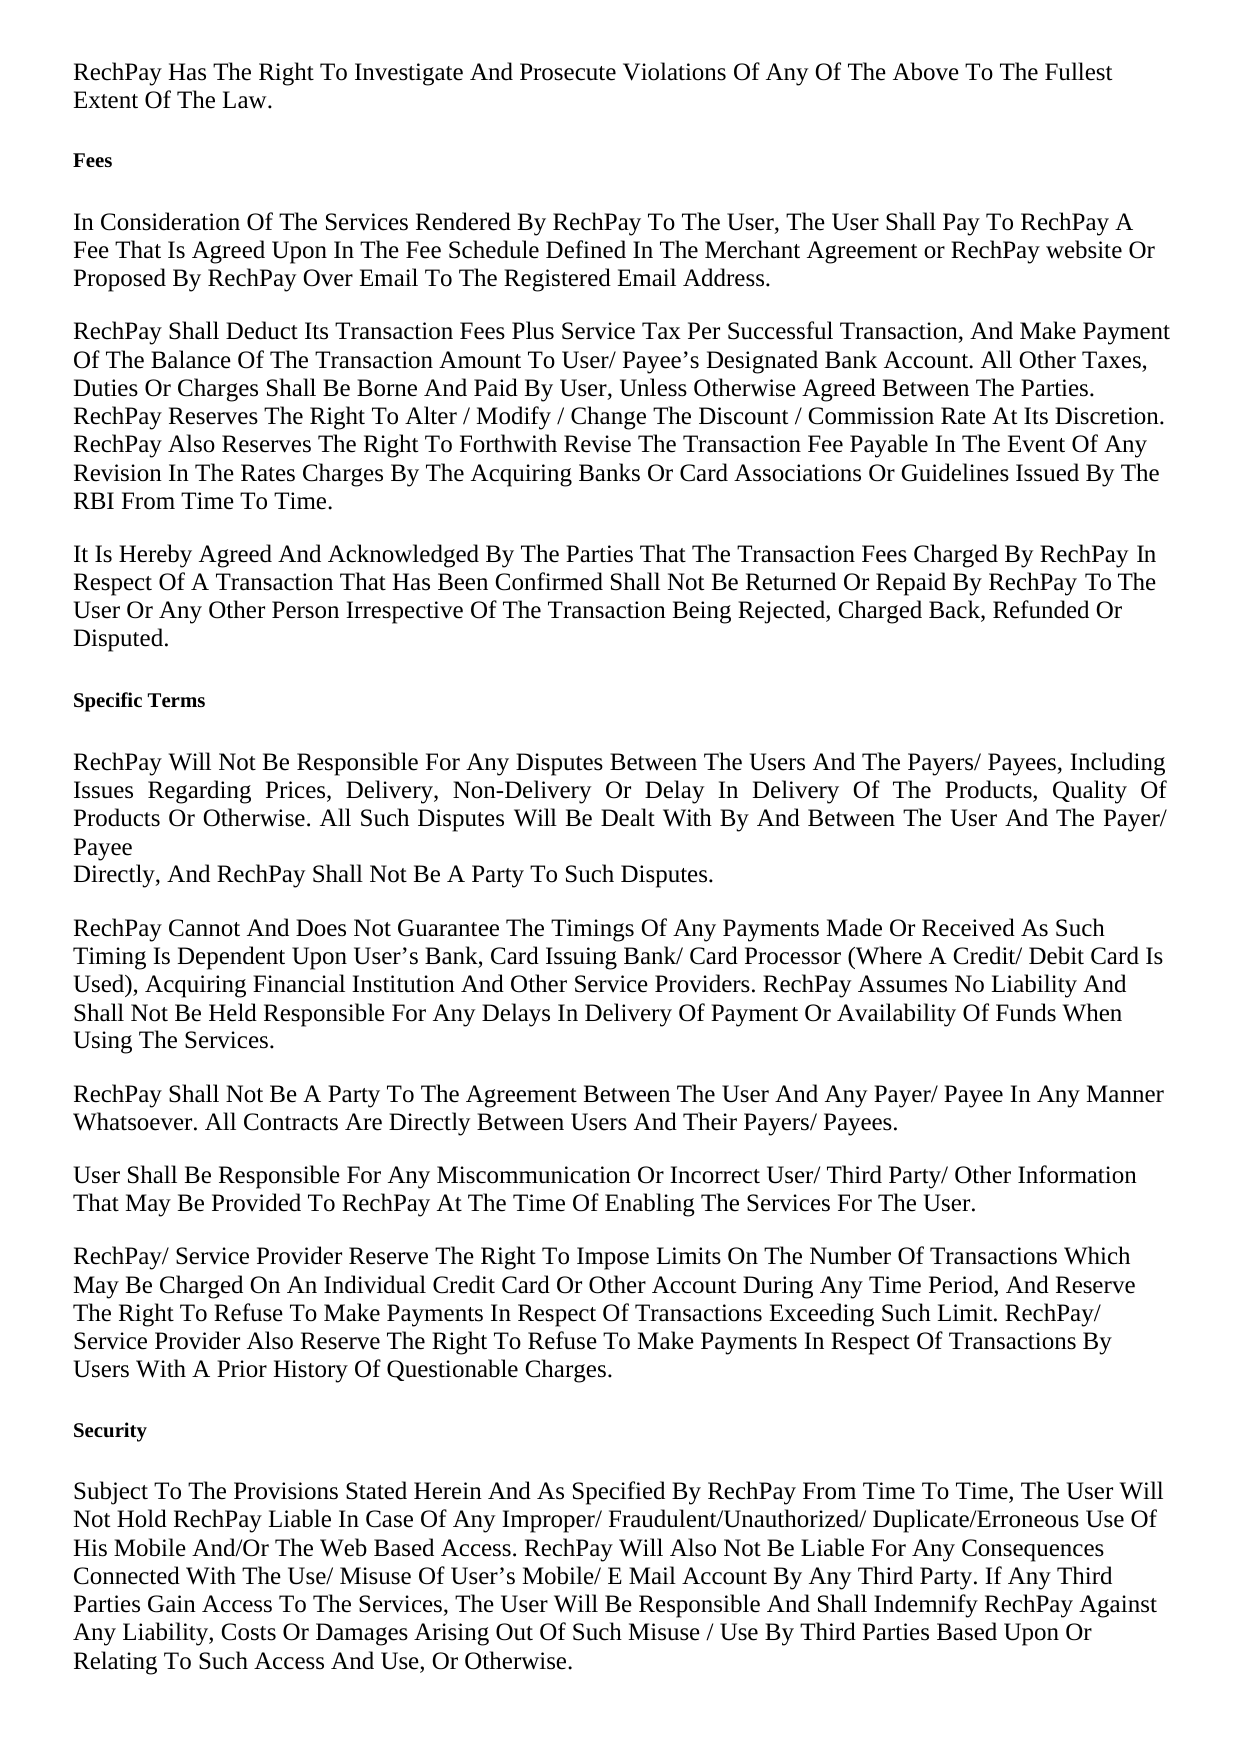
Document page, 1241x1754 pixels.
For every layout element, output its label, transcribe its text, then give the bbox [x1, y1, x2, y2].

text Duties Or Charges Shall Be Borne And Paid By User, Unless Otherwise Agreed Between The Parties. RechPay Reserves The Right To Alter / Modify / Change The Discount / Commission Rate At Its Discretion. RechPay Also Reserves The Right To Forthwith Revise The Transaction Fee Payable In The Event Of Any Revision In The Rates Charges By The Acquiring Banks Or Card Associations Or Guidelines Issued By The RBI From Time To Time. [73, 373, 1180, 514]
text RechPay/ Service Provider Reserve The Right To Impose Limits On The Number Of Transactions Which May Be Charged On An Individual Credit Card Or Other Account During Any Time Period, And Reserve The Right To Refuse To Make Payments In Respect Of Transactions Exceeding Such Limit. RechPay/ Service Provider Also Reserve The Right To Refuse To Make Payments In Respect Of Transactions By [73, 1242, 1166, 1355]
text In Consideration Of The Services Rendered By RechPay To The User, The User Shall Pay To RechPay A Fee That Is Agreed Upon In The Fee Schedule Defined In The Merchant Agreement or RechPay website Or Proposed By RechPay Over Email To The Registered Email Address. [73, 208, 1158, 292]
text Security [73, 1418, 1180, 1442]
text Subject To The Provisions Stated Herein And As Specified By RechPay From Time To Time, The User Will Not Hold RechPay Liable In Case Of Any Improper/ Fraudulent/Unauthorized/ Duplicate/Erroneous Use Of His Mobile And/Or The Web Based Access. RechPay Will Also Not Be Liable For Any Consequences Connected With The Use/ Misuse Of User’s Mobile/ E Mail Account By Any Third Party. If Any Third Parties Gain Access To The Services, The User Will Be Responsible And Shall Indemnify RechPay Against Any Liability, Costs Or Damages Arising Out Of Such Misuse / Use By Third Parties Based Upon Or Relating To Such Access And Use, Or Otherwise. [73, 1477, 1167, 1674]
text Disputed. [73, 624, 1180, 652]
text Users With A Prior History Of Questionable Charges. [73, 1355, 1180, 1383]
text Using The Services. [73, 1026, 1180, 1054]
text Directly, And RechPay Shall Not Be A Party To Such Disputes. [73, 860, 1180, 889]
text It Is Hereby Agreed And Acknowledged By The Parties That The Transaction Fees Charged By RechPay In Respect Of A Transaction That Has Been Confirmed Shall Not Be Returned Or Repaid By RechPay To The User Or Any Other Person Irrespective Of The Transaction Being Rejected, Charged Back, Refunded Or [73, 539, 1156, 624]
text RechPay Cannot And Does Not Guarantee The Timings Of Any Payments Made Or Received As Such Timing Is Dependent Upon User’s Bank, Card Issuing Bank/ Card Processor (Where A Credit/ Debit Card Is Used), Acquiring Financial Institution And Other Service Providers. RechPay Assumes No Liability And Shall Not Be Held Responsible For Any Delays In Delivery Of Payment Or Availability Of Funds When [73, 913, 1171, 1026]
text User Shall Be Responsible For Any Miscommunication Or Incorrect User/ Third Party/ Other Information That May Be Provided To RechPay At The Time Of Enabling The Services For The User. [73, 1161, 1140, 1217]
text RechPay Shall Not Be A Party To The Agreement Between The User And Any Payer/ Payee In Any Manner Whatsoever. All Contracts Are Directly Between Users And Their Payers/ Payees. [73, 1079, 1180, 1136]
text Fees [73, 148, 1180, 172]
text Specific Terms [73, 688, 1180, 712]
text RechPay Shall Deduct Its Transaction Fees Plus Service Tax Per Successful Transaction, And Make Payment Of The Balance Of The Transaction Amount To User/ Payee’s Designated Bank Account. All Other Taxes, [73, 317, 1180, 373]
text RechPay Has The Right To Investigate And Prosecute Violations Of Any Of The Above To The Fullest Extent Of The Law. [73, 57, 1166, 114]
text RechPay Will Not Be Responsible For Any Disputes Between The Users And The Payers/ Payees, Including Issues Regarding Prices, Delivery, Non-Delivery Or Delay In Delivery Of The Products, Quality Of Products Or Otherwise. All Such Disputes Will Be Dealt With By And Between The User And The Payer/ Payee [73, 748, 1168, 860]
